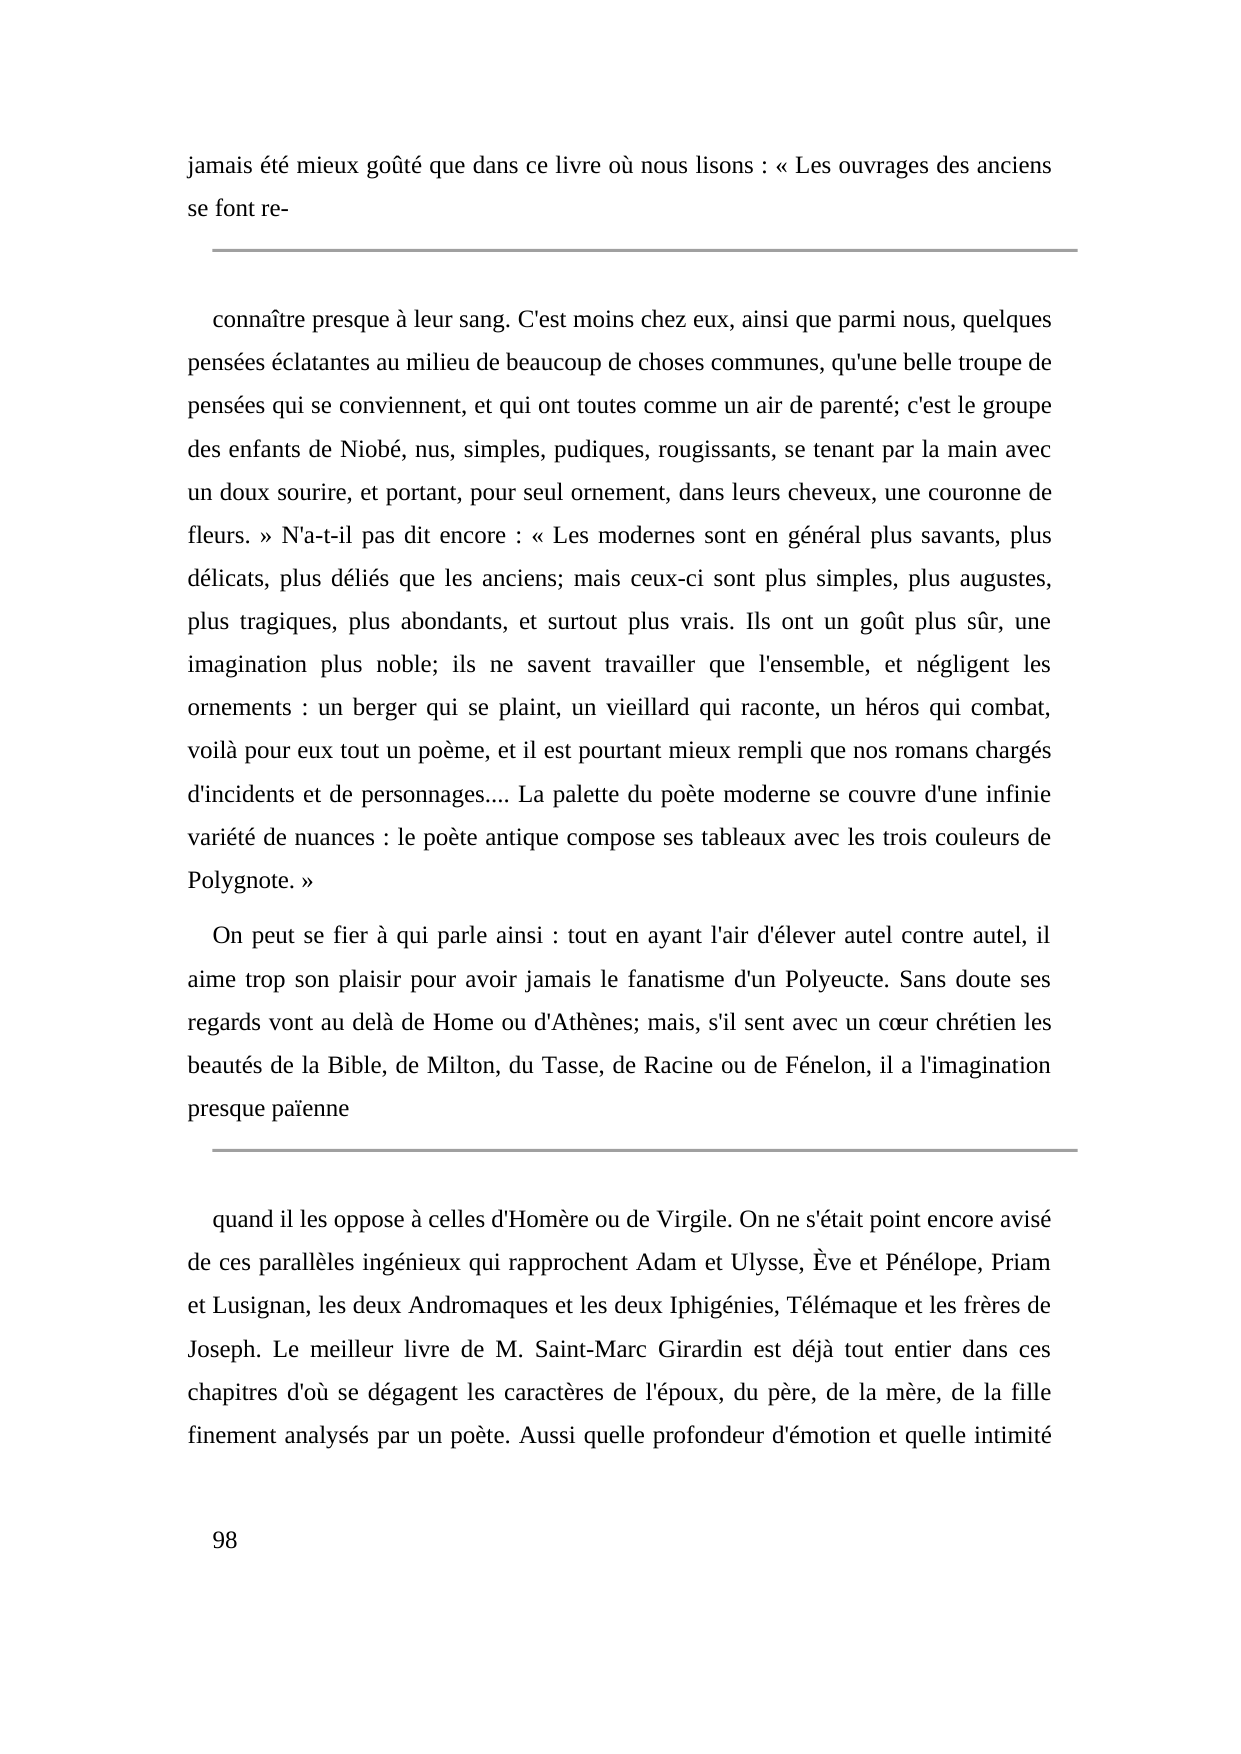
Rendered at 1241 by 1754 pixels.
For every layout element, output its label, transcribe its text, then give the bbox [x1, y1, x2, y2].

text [187, 150, 1053, 222]
text connaître presque à leur sang. C'est moins chez eux, ainsi que parmi nous, quelques pensées éclatantes au milieu de beaucoup de choses communes, qu'une belle troupe de pensées qui se conviennent, et qui ont toutes comme un air de parenté; c'est le groupe des enfants de Niobé, nus, simples, pudiques, rougissants, se tenant par la main avec un doux sourire, et portant, pour seul ornement, dans leurs cheveux, une couronne de fleurs. » N'a-t-il pas dit encore : « Les modernes sont en général plus savants, plus délicats, plus déliés que les anciens; mais ceux-ci sont plus simples, plus augustes, plus tragiques, plus abondants, et surtout plus vrais. Ils ont un goût plus sûr, une imagination plus noble; ils ne savent travailler que l'ensemble, et négligent les ornements : un berger qui se plaint, un vieillard qui raconte, un héros qui combat, voilà pour eux tout un poème, et il est pourtant mieux rempli que nos romans chargés d'incidents et de personnages.... La palette du poète moderne se couvre d'une infinie variété de nuances : le poète antique compose ses tableaux avec les trois couleurs de Polygnote. » [187, 304, 1053, 894]
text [187, 1204, 1053, 1449]
text On peut se fier à qui parle ainsi : tout en ayant l'air d'élever autel contre autel, il aime trop son plaisir pour avoir jamais le fanatisme d'un Polyeucte. Sans doute ses regards vont au delà de Home ou d'Athènes; mais, s'il sent avec un cœur chrétien les beautés de la Bible, de Milton, du Tasse, de Racine ou de Fénelon, il a l'imagination presque païenne [187, 921, 1053, 1122]
